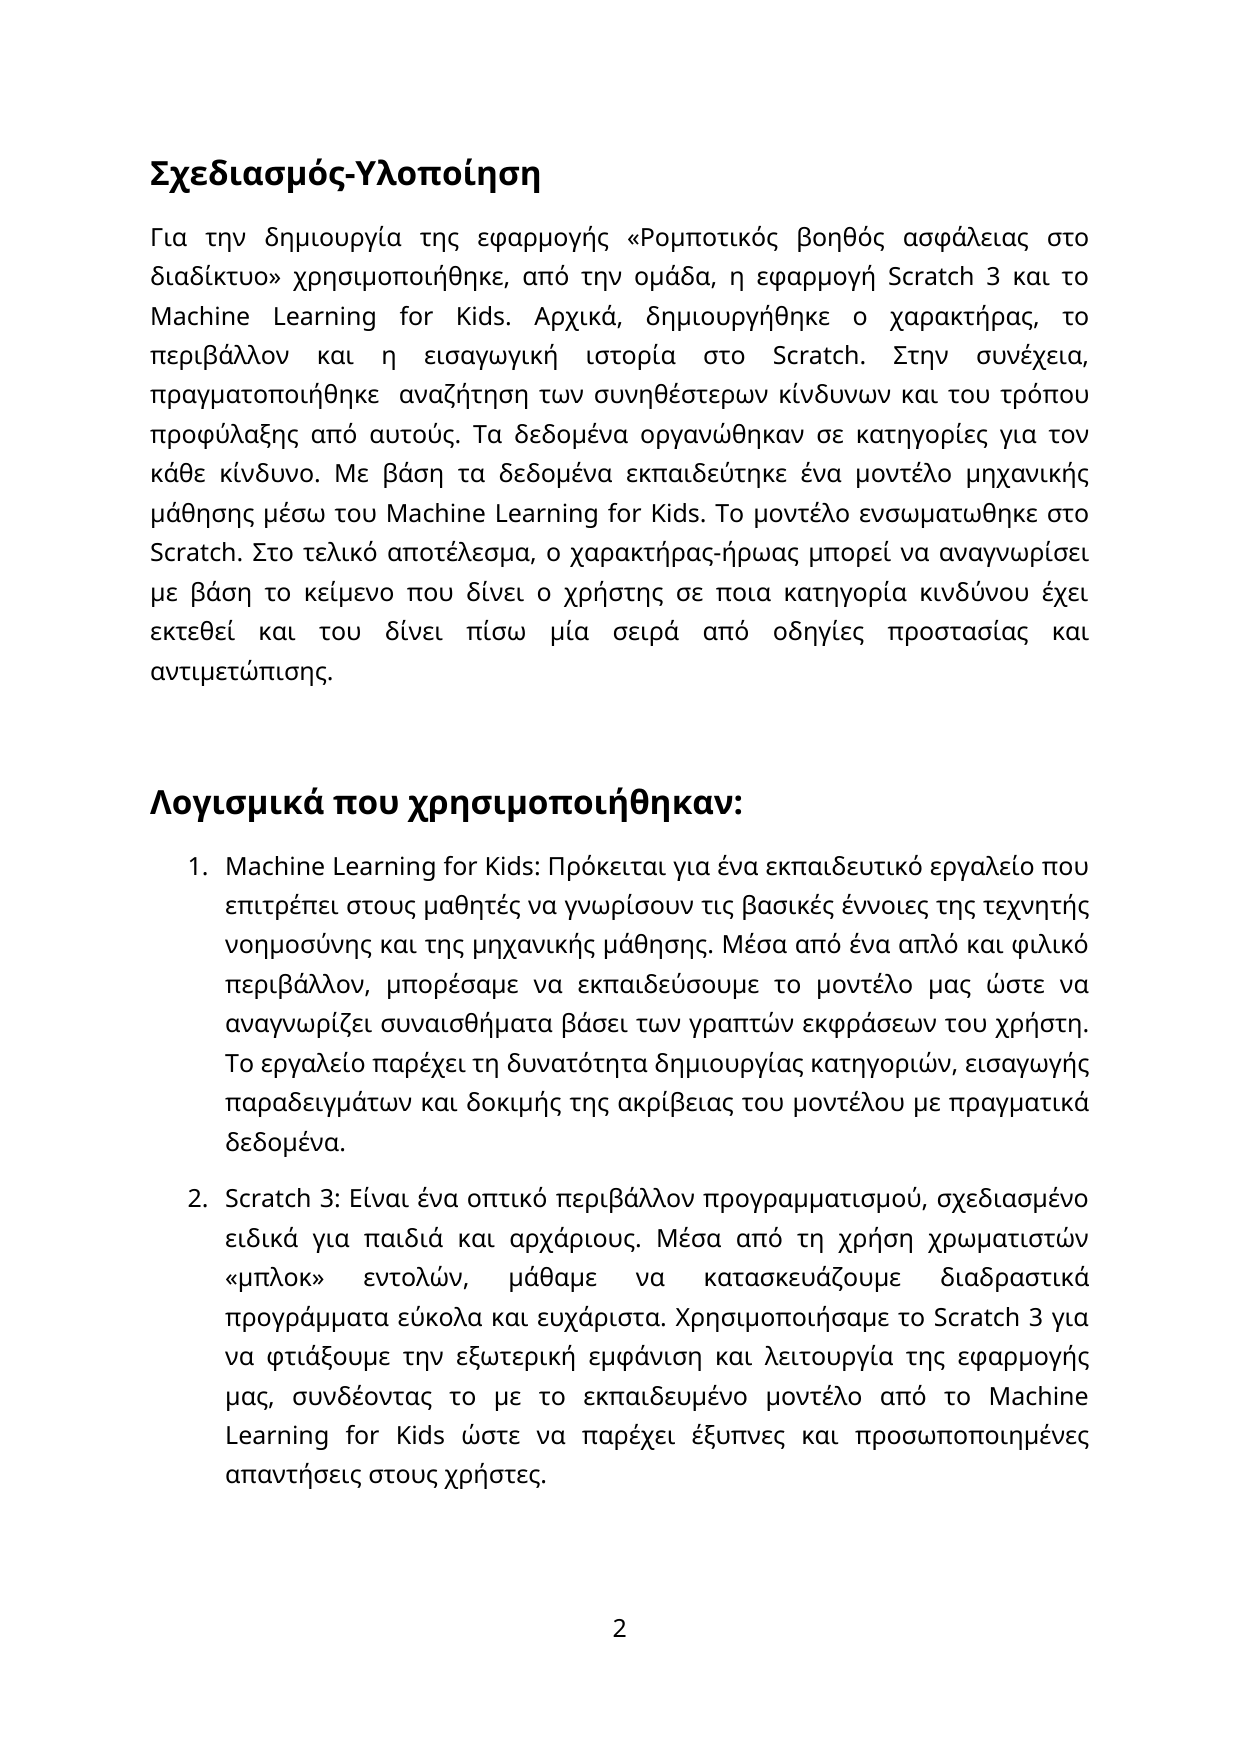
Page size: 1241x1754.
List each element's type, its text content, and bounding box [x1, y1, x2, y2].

text Για την δημιουργία της εφαρμογής «Ρομποτικός βοηθός ασφάλειας στο διαδίκτυο» χρησιμοποιήθηκε, από την ομάδα, η εφαρμογή Scratch 3 και το Machine Learning for Kids. Αρχικά, δημιουργήθηκε ο χαρακτήρας, το περιβάλλον και η εισαγωγική ιστορία στο Scratch. Στην συνέχεια, πραγματοποιήθηκε αναζήτηση των συνηθέστερων κίνδυνων και του τρόπου προφύλαξης από αυτούς. Τα δεδομένα οργανώθηκαν σε κατηγορίες για τον κάθε κίνδυνο. Με βάση τα δεδομένα εκπαιδεύτηκε ένα μοντέλο μηχανικής μάθησης μέσω του Machine Learning for Kids. Το μοντέλο ενσωματωθηκε στο Scratch. Στο τελικό αποτέλεσμα, ο χαρακτήρας-ήρωας μπορεί να αναγνωρίσει με βάση το κείμενο που δίνει ο χρήστης σε ποια κατηγορία κινδύνου έχει εκτεθεί και του δίνει πίσω μία σειρά από οδηγίες προστασίας και αντιμετώπισης. [150, 219, 1090, 688]
text Λογισμικά που χρησιμοποιήθηκαν: [150, 779, 1090, 824]
text Σχεδιασμός-Υλοποίηση [150, 150, 1090, 195]
list Machine Learning for Kids: Πρόκειται για ένα εκπαιδευτικό εργαλείο που επιτρέπει στους μαθητές να γνωρίσουν τις βασικές έννοιες της τεχνητής νοημοσύνης και της μηχανικής μάθησης. Μέσα από ένα απλό και φιλικό περιβάλλον, μπορέσαμε να εκπαιδεύσουμε το μοντέλο μας ώστε να αναγνωρίζει συναισθήματα βάσει των γραπτών εκφράσεων του χρήστη. Το εργαλείο παρέχει τη δυνατότητα δημιουργίας κατηγοριών, εισαγωγής παραδειγμάτων και δοκιμής της ακρίβειας του μοντέλου με πραγματικά δεδομένα. [187, 848, 1090, 1159]
list Scratch 3: Είναι ένα οπτικό περιβάλλον προγραμματισμού, σχεδιασμένο ειδικά για παιδιά και αρχάριους. Μέσα από τη χρήση χρωματιστών «μπλοκ» εντολών, μάθαμε να κατασκευάζουμε διαδραστικά προγράμματα εύκολα και ευχάριστα. Χρησιμοποιήσαμε το Scratch 3 για να φτιάξουμε την εξωτερική εμφάνιση και λειτουργία της εφαρμογής μας, συνδέοντας το με το εκπαιδευμένο μοντέλο από το Machine Learning for Kids ώστε να παρέχει έξυπνες και προσωποποιημένες απαντήσεις στους χρήστες. [187, 1181, 1090, 1491]
